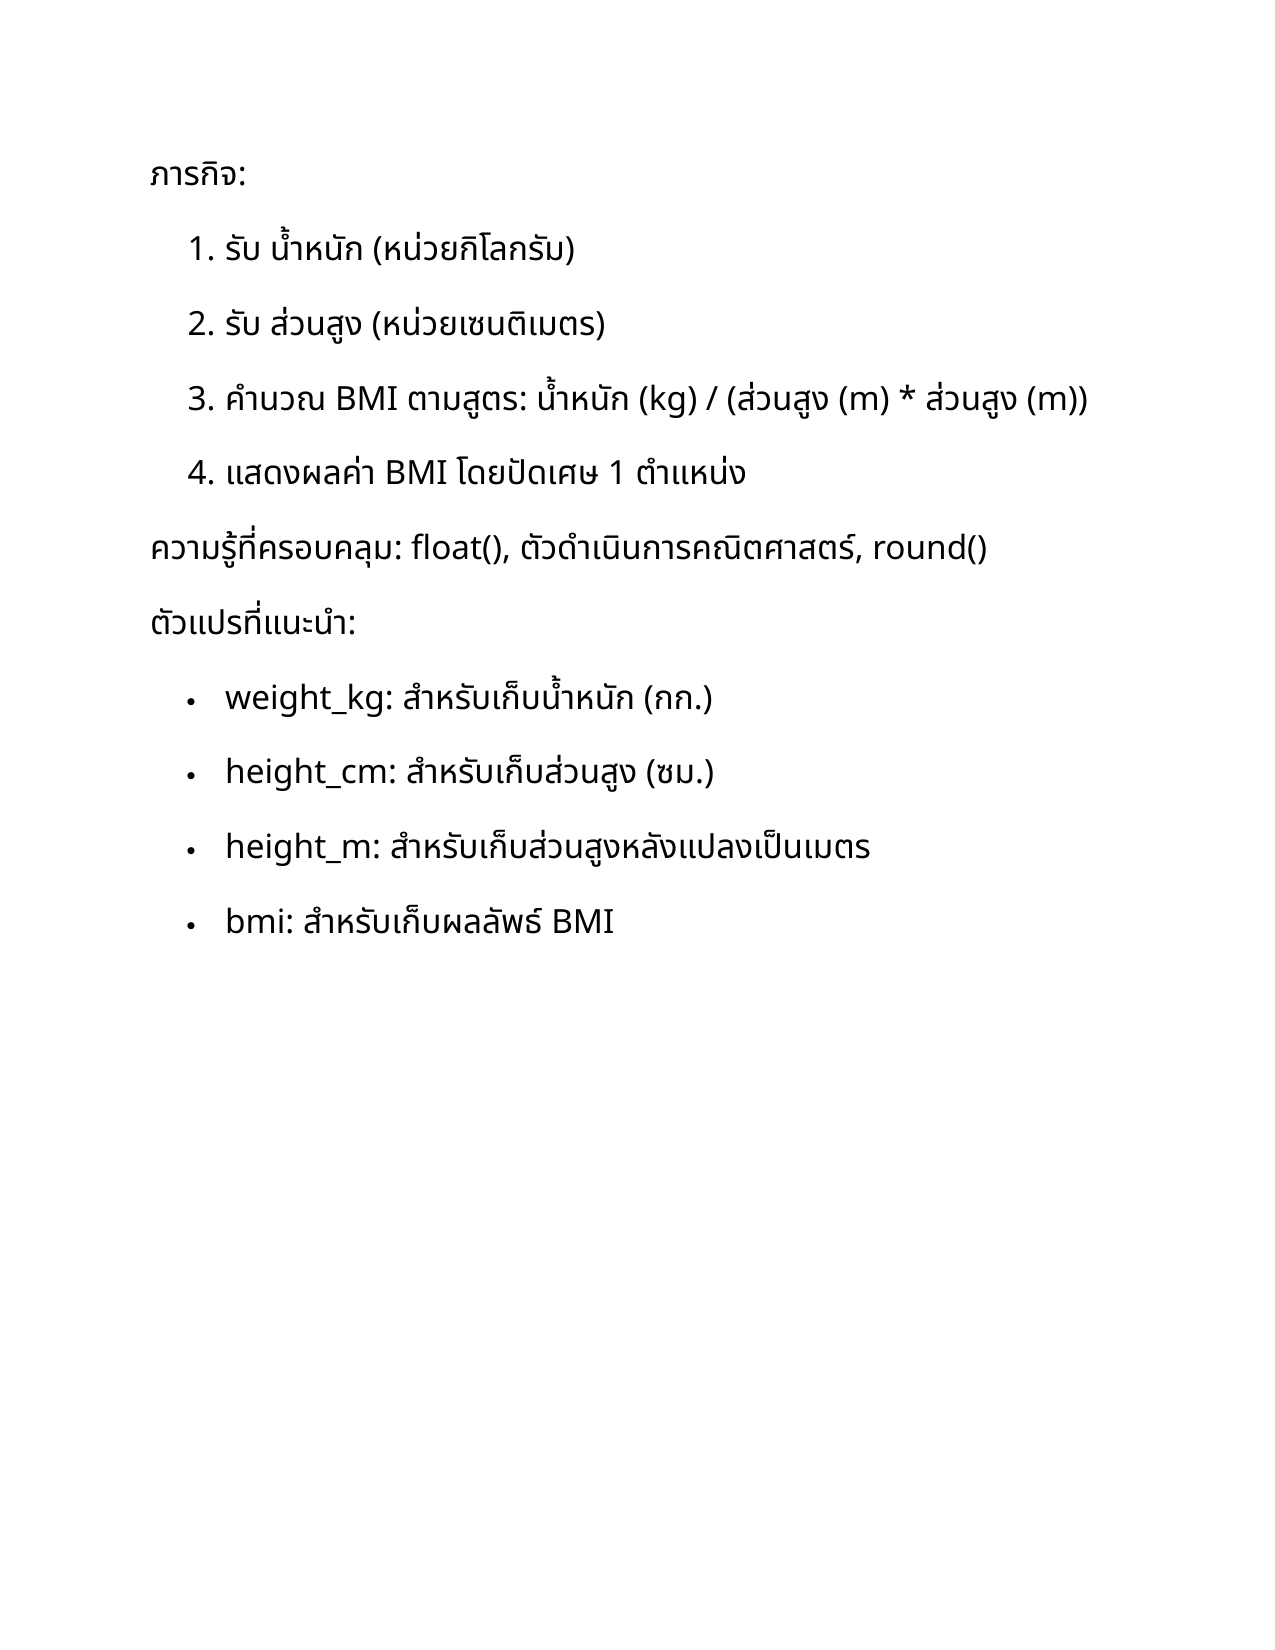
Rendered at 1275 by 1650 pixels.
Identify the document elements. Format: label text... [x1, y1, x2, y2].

list bmi: สำหรับเก็บผลลัพธ์ BMI [187, 898, 1125, 948]
list รับ น้ำหนัก (หน่วยกิโลกรัม) [187, 225, 1125, 275]
text ความรู้ที่ครอบคลุม: float(), ตัวดำเนินการคณิตศาสตร์, round() [150, 524, 1125, 574]
list รับ ส่วนสูง (หน่วยเซนติเมตร) [187, 299, 1125, 350]
text ภารกิจ: [150, 150, 1125, 201]
list height_cm: สำหรับเก็บส่วนสูง (ซม.) [187, 748, 1125, 799]
list คำนวณ BMI ตามสูตร: น้ำหนัก (kg) / (ส่วนสูง (m) * ส่วนสูง (m)) [187, 374, 1125, 425]
list height_m: สำหรับเก็บส่วนสูงหลังแปลงเป็นเมตร [187, 823, 1125, 874]
list weight_kg: สำหรับเก็บน้ำหนัก (กก.) [187, 673, 1125, 724]
text ตัวแปรที่แนะนำ: [150, 599, 1125, 649]
list แสดงผลค่า BMI โดยปัดเศษ 1 ตำแหน่ง [187, 449, 1125, 500]
